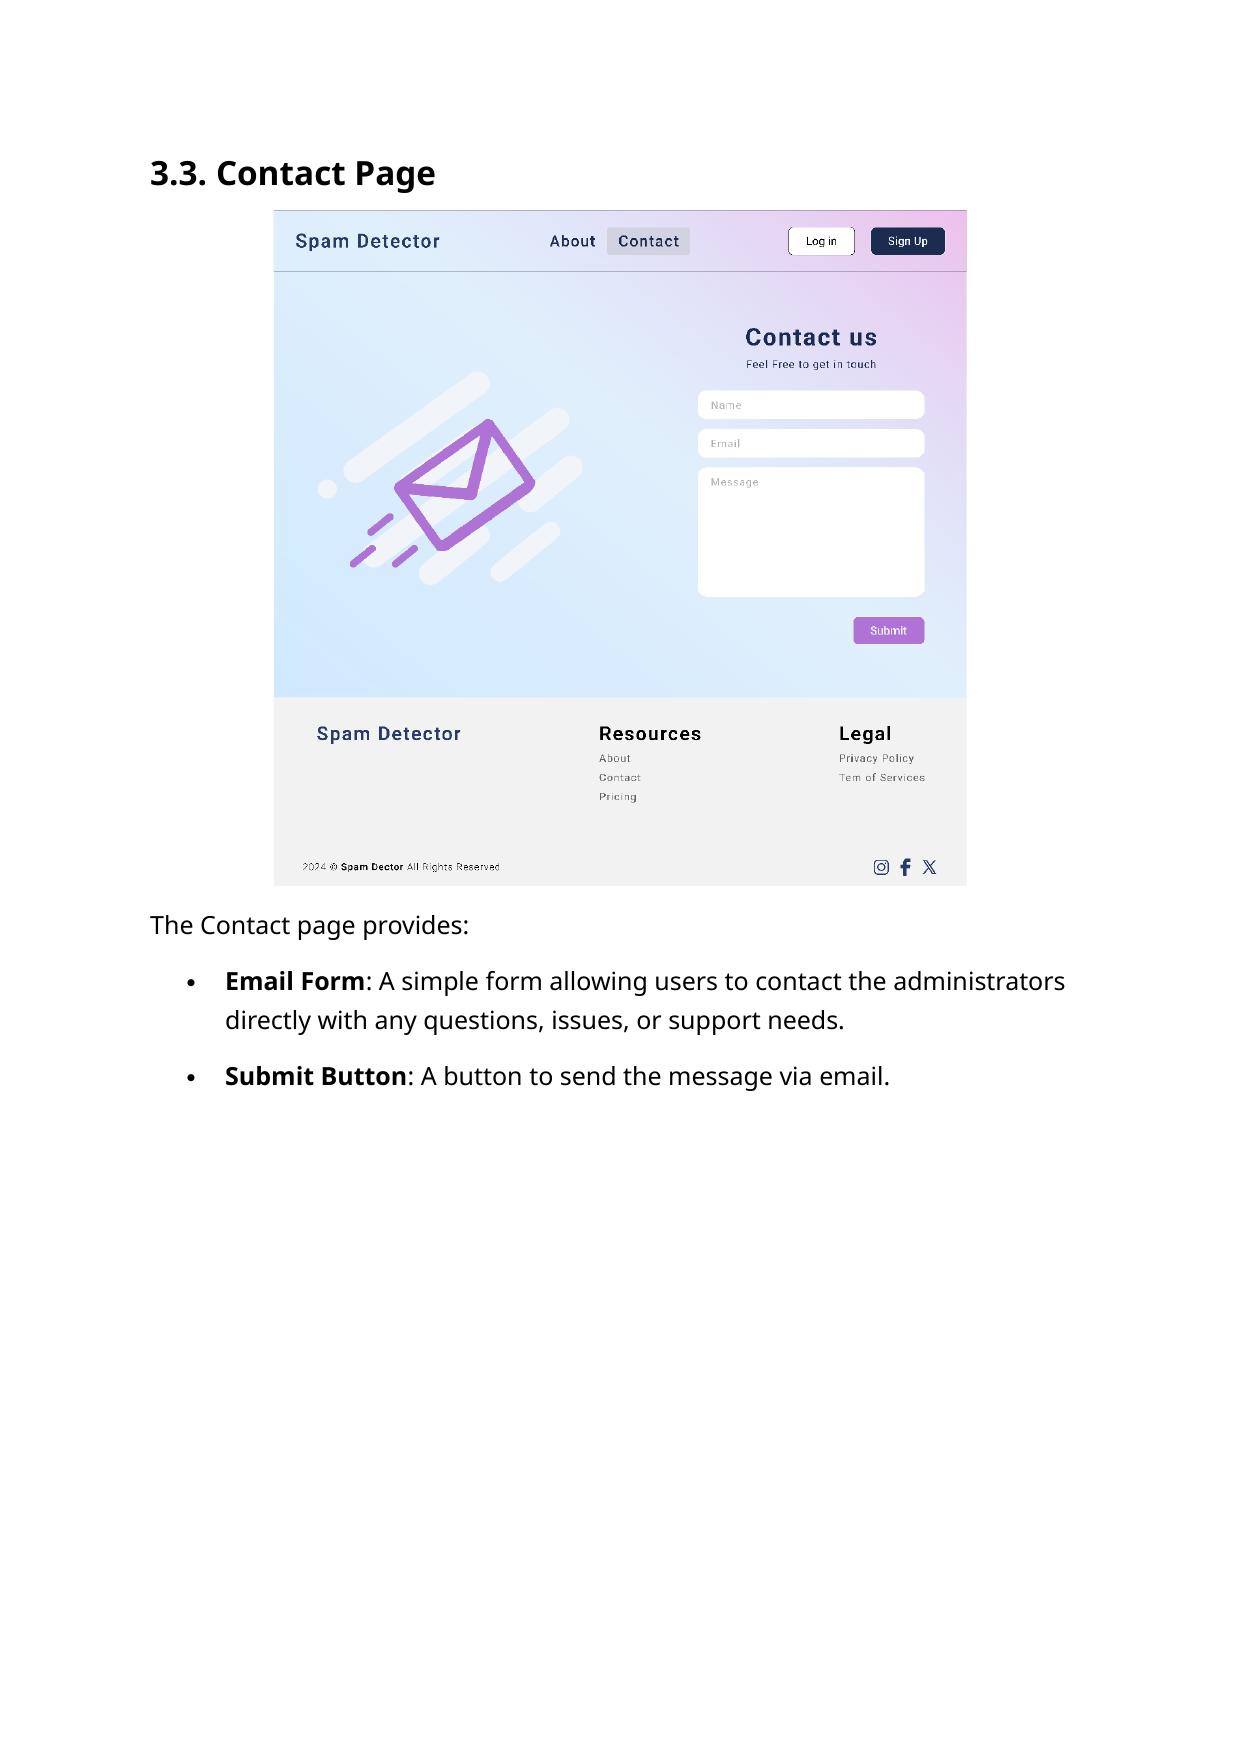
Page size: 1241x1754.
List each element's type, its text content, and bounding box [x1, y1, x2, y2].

picture [273, 210, 967, 886]
text The Contact page provides: [150, 907, 1090, 941]
list Submit Button: A button to send the message via email. [187, 1058, 1090, 1092]
list Email Form: A simple form allowing users to contact the administrators directly with any questions, issues, or support needs. [187, 963, 1090, 1036]
subtitle 3.3. Contact Page [150, 150, 1090, 195]
